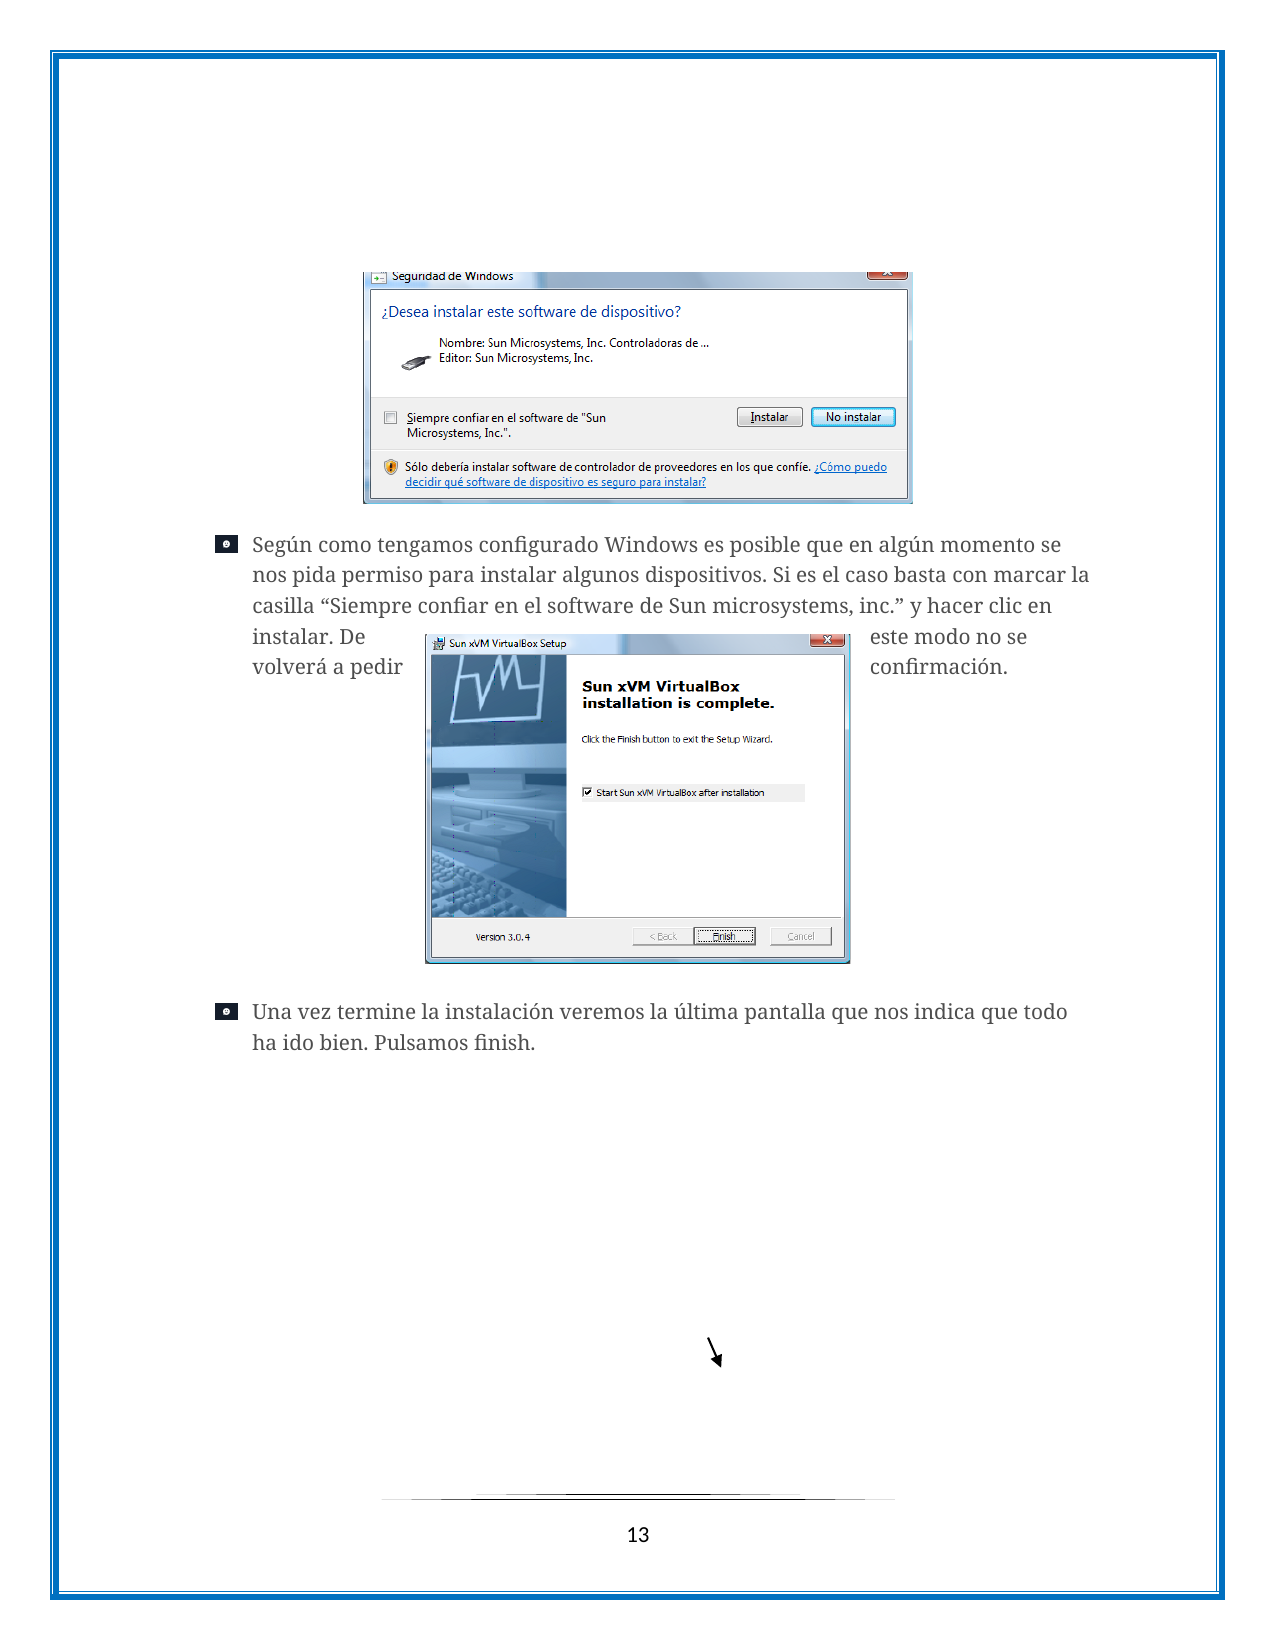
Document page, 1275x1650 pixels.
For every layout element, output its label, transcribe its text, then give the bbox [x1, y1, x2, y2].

list Según como tengamos configurado Windows es posible que en algún momento se nos pida permiso para instalar algunos dispositivos. Si es el caso basta con marcar la casilla “Siempre confiar en el software de Sun microsystems, inc.” y hacer clic en instalar. De este modo no se volverá a pedir confirmación. [214, 530, 1098, 681]
picture [215, 535, 238, 553]
picture [215, 1003, 238, 1020]
list Una vez termine la instalación veremos la última pantalla que nos indica que todo ha ido bien. Pulsamos finish. [214, 997, 1098, 1056]
picture [424, 634, 851, 966]
picture [362, 272, 913, 504]
